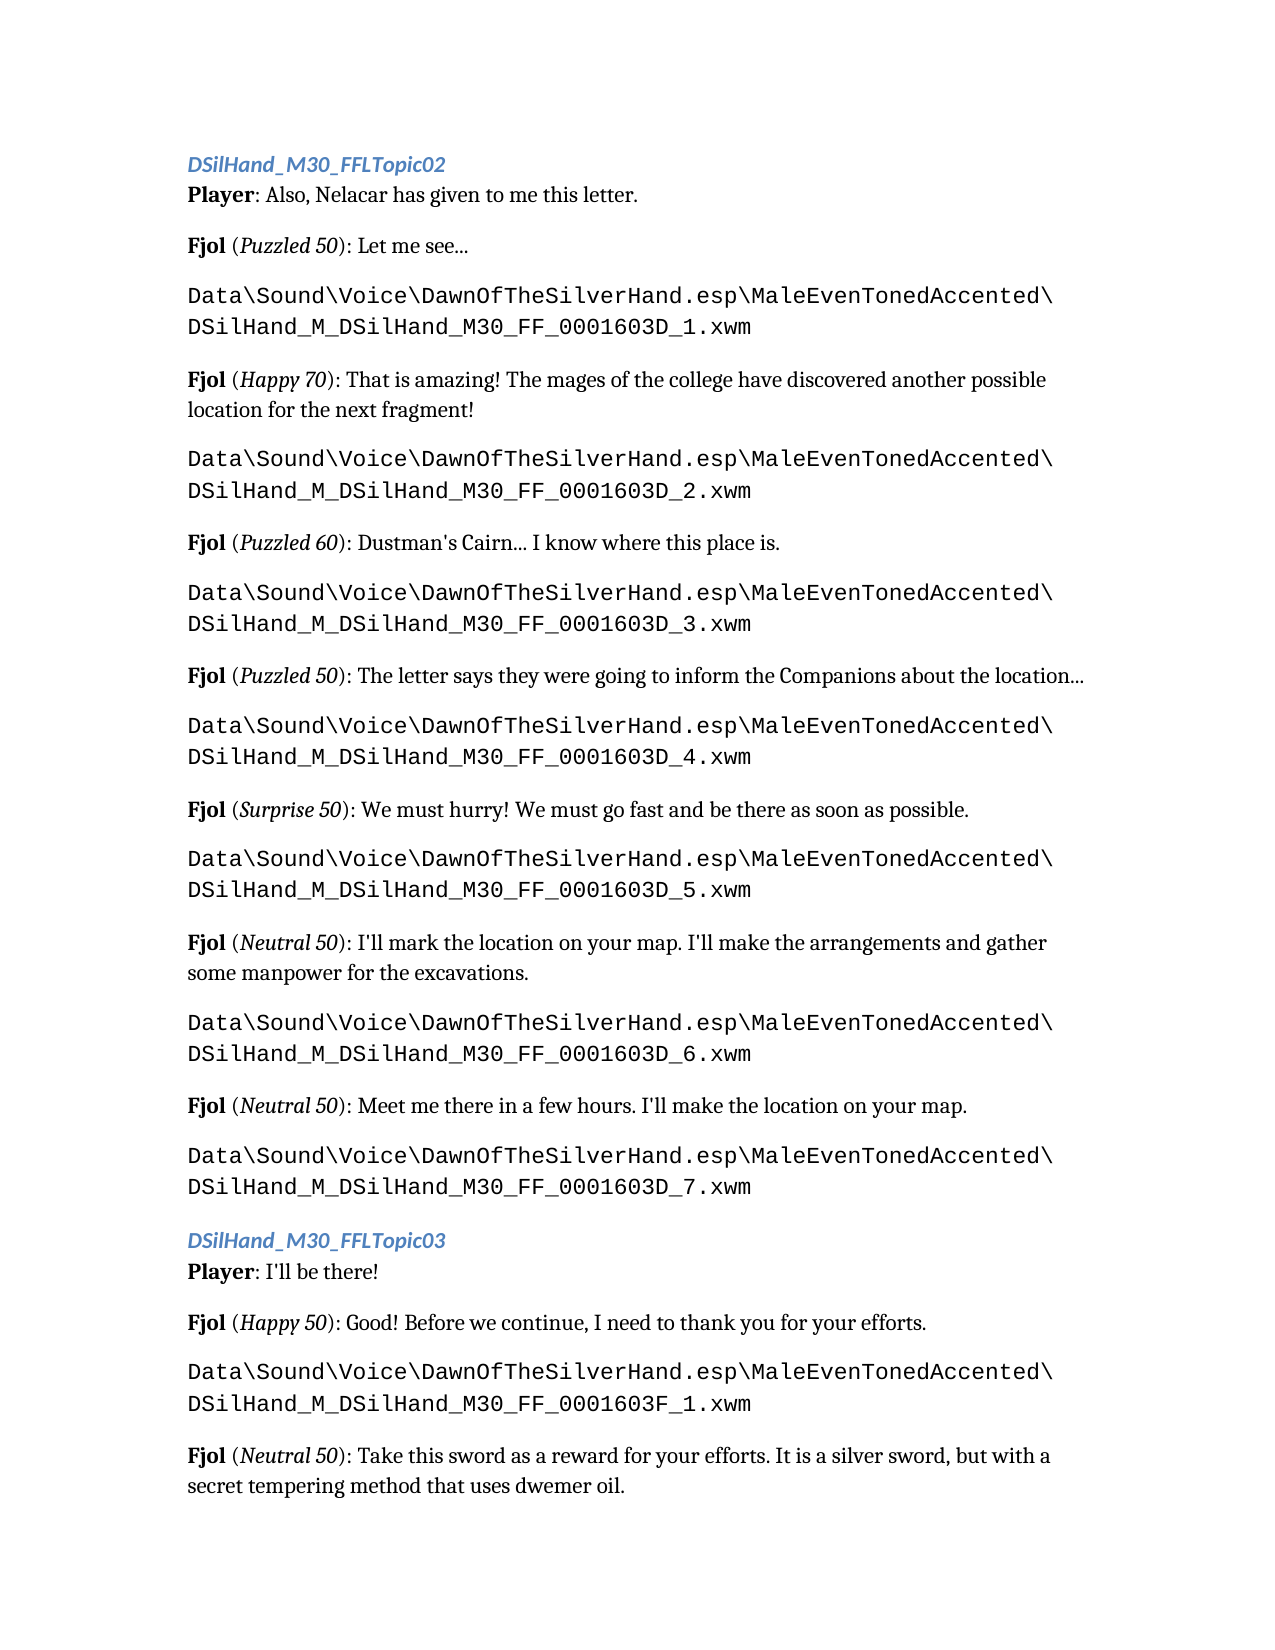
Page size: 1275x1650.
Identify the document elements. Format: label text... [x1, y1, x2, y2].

subtitle DSilHand_M30_FFLTopic03 [187, 1226, 1087, 1254]
text Fjol (Neutral 50): Meet me there in a few hours. I'll make the location on your map. [187, 1093, 1087, 1119]
text Fjol (Neutral 50): I'll mark the location on your map. I'll make the arrangements and gather some manpower for the excavations. [187, 929, 1087, 986]
text Data\Sound\Voice\DawnOfTheSilverHand.esp\MaleEvenTonedAccented\DSilHand_M_DSilHand_M30_FF_0001603F_1.xwm [187, 1361, 1087, 1418]
text Player: Also, Nelacar has given to me this letter. [187, 182, 1087, 208]
text Fjol (Puzzled 50): Let me see... [187, 233, 1087, 259]
text Data\Sound\Voice\DawnOfTheSilverHand.esp\MaleEvenTonedAccented\DSilHand_M_DSilHand_M30_FF_0001603D_5.xwm [187, 847, 1087, 905]
text Data\Sound\Voice\DawnOfTheSilverHand.esp\MaleEvenTonedAccented\DSilHand_M_DSilHand_M30_FF_0001603D_2.xwm [187, 448, 1087, 505]
text Fjol (Happy 50): Good! Before we continue, I need to thank you for your efforts. [187, 1309, 1087, 1336]
text Fjol (Happy 70): That is amazing! The mages of the college have discovered another possible location for the next fragment! [187, 366, 1087, 423]
text Data\Sound\Voice\DawnOfTheSilverHand.esp\MaleEvenTonedAccented\DSilHand_M_DSilHand_M30_FF_0001603D_1.xwm [187, 284, 1087, 342]
text Data\Sound\Voice\DawnOfTheSilverHand.esp\MaleEvenTonedAccented\DSilHand_M_DSilHand_M30_FF_0001603D_3.xwm [187, 581, 1087, 638]
text Data\Sound\Voice\DawnOfTheSilverHand.esp\MaleEvenTonedAccented\DSilHand_M_DSilHand_M30_FF_0001603D_4.xwm [187, 714, 1087, 771]
text Fjol (Puzzled 60): Dustman's Cairn... I know where this place is. [187, 530, 1087, 556]
text Player: I'll be there! [187, 1258, 1087, 1285]
text Fjol (Surprise 50): We must hurry! We must go fast and be there as soon as possible. [187, 796, 1087, 823]
text Data\Sound\Voice\DawnOfTheSilverHand.esp\MaleEvenTonedAccented\DSilHand_M_DSilHand_M30_FF_0001603D_6.xwm [187, 1011, 1087, 1068]
text Data\Sound\Voice\DawnOfTheSilverHand.esp\MaleEvenTonedAccented\DSilHand_M_DSilHand_M30_FF_0001603D_7.xwm [187, 1144, 1087, 1201]
subtitle DSilHand_M30_FFLTopic02 [187, 150, 1087, 178]
text Fjol (Neutral 50): Take this sword as a reward for your efforts. It is a silver sword, but with a secret tempering method that uses dwemer oil. [187, 1443, 1087, 1499]
text Fjol (Puzzled 50): The letter says they were going to inform the Companions about the location... [187, 663, 1087, 689]
